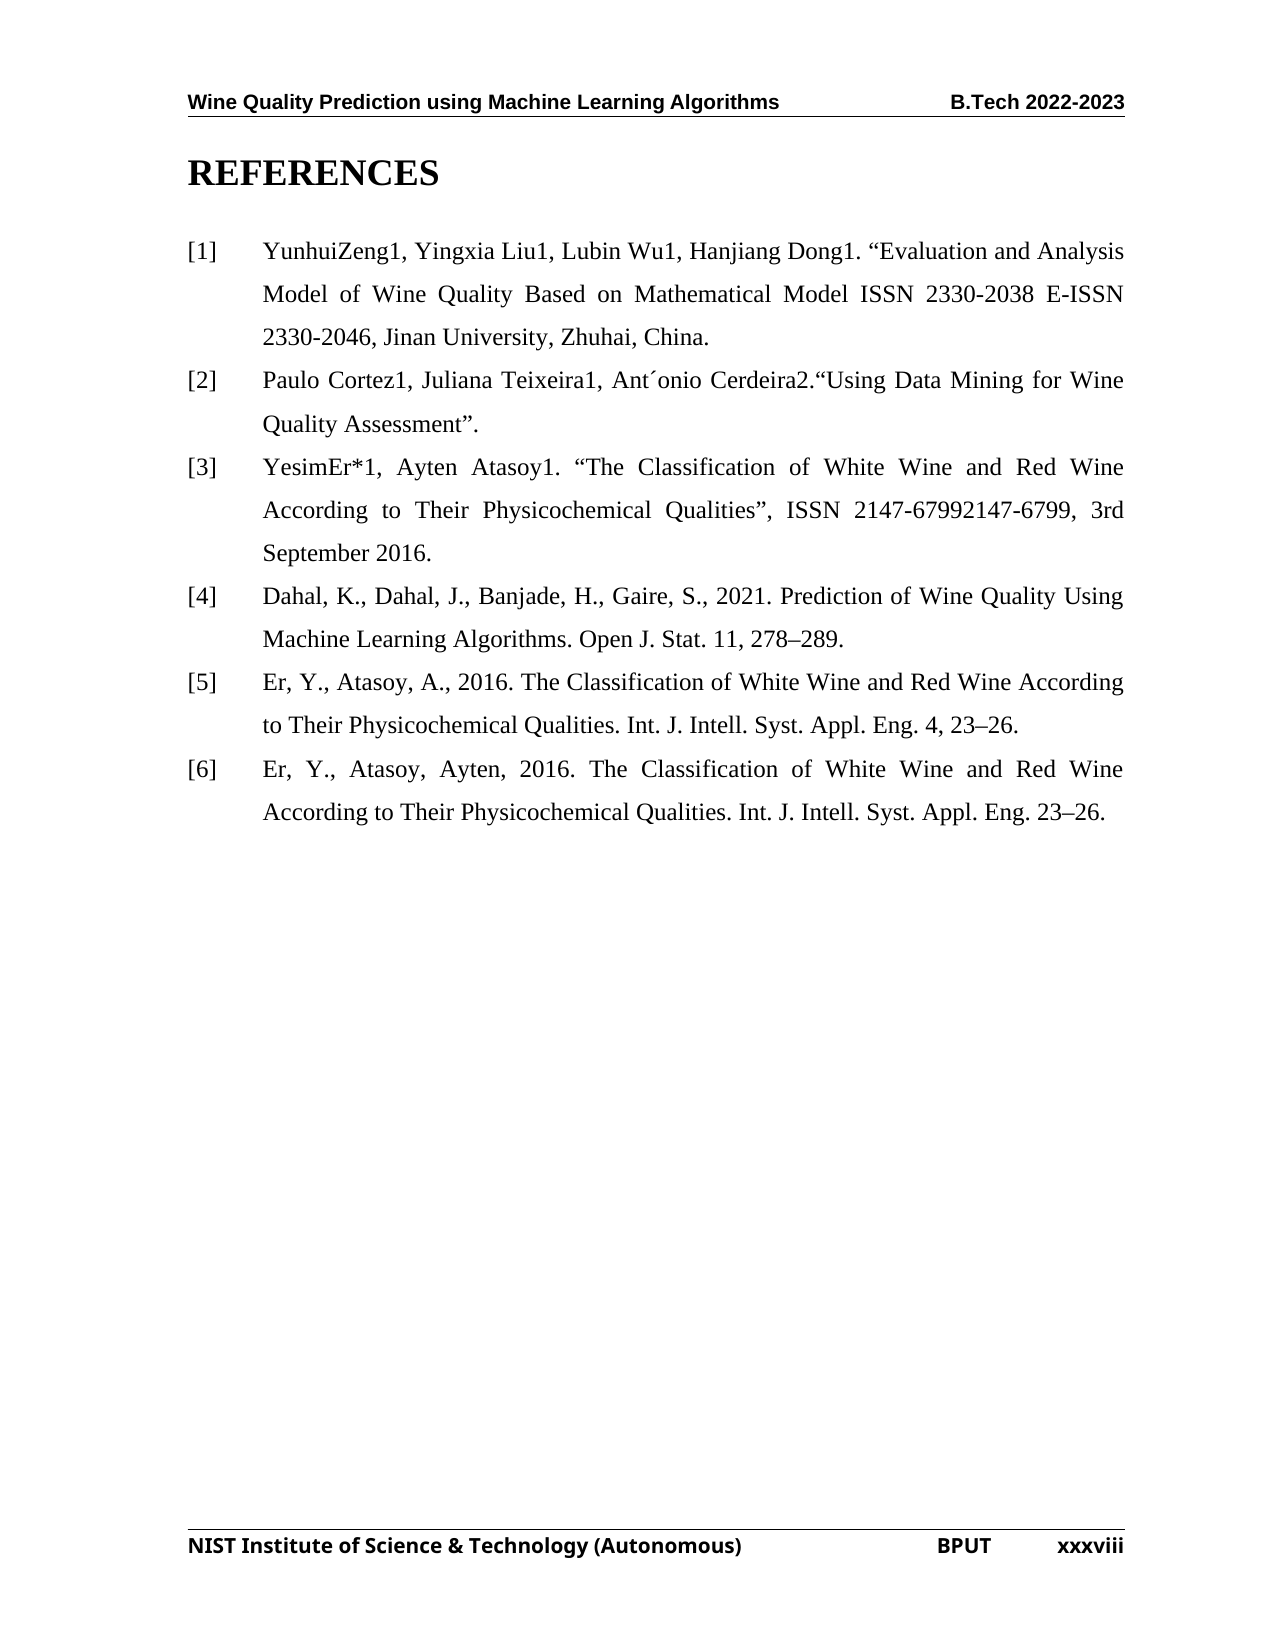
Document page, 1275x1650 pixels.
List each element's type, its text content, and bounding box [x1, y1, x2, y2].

list Er, Y., Atasoy, Ayten, 2016. The Classification of White Wine and Red Wine According to Their Physicochemical Qualities. Int. J. Intell. Syst. Appl. Eng. 23–26. [187, 754, 1125, 826]
list Paulo Cortez1, Juliana Teixeira1, Ant´onio Cerdeira2.“Using Data Mining for Wine Quality Assessment”. [187, 366, 1125, 437]
list YunhuiZeng1, Yingxia Liu1, Lubin Wu1, Hanjiang Dong1. “Evaluation and Analysis Model of Wine Quality Based on Mathematical Model ISSN 2330-2038 E-ISSN 2330-2046, Jinan University, Zhuhai, China. [187, 236, 1125, 351]
subtitle REFERENCES [187, 150, 1125, 193]
list YesimEr*1, Ayten Atasoy1. “The Classification of White Wine and Red Wine According to Their Physicochemical Qualities”, ISSN 2147-67992147-6799, 3rd September 2016. [187, 452, 1125, 567]
list Er, Y., Atasoy, A., 2016. The Classification of White Wine and Red Wine According to Their Physicochemical Qualities. Int. J. Intell. Syst. Appl. Eng. 4, 23–26. [187, 667, 1125, 739]
list Dahal, K., Dahal, J., Banjade, H., Gaire, S., 2021. Prediction of Wine Quality Using Machine Learning Algorithms. Open J. Stat. 11, 278–289. [187, 581, 1125, 653]
